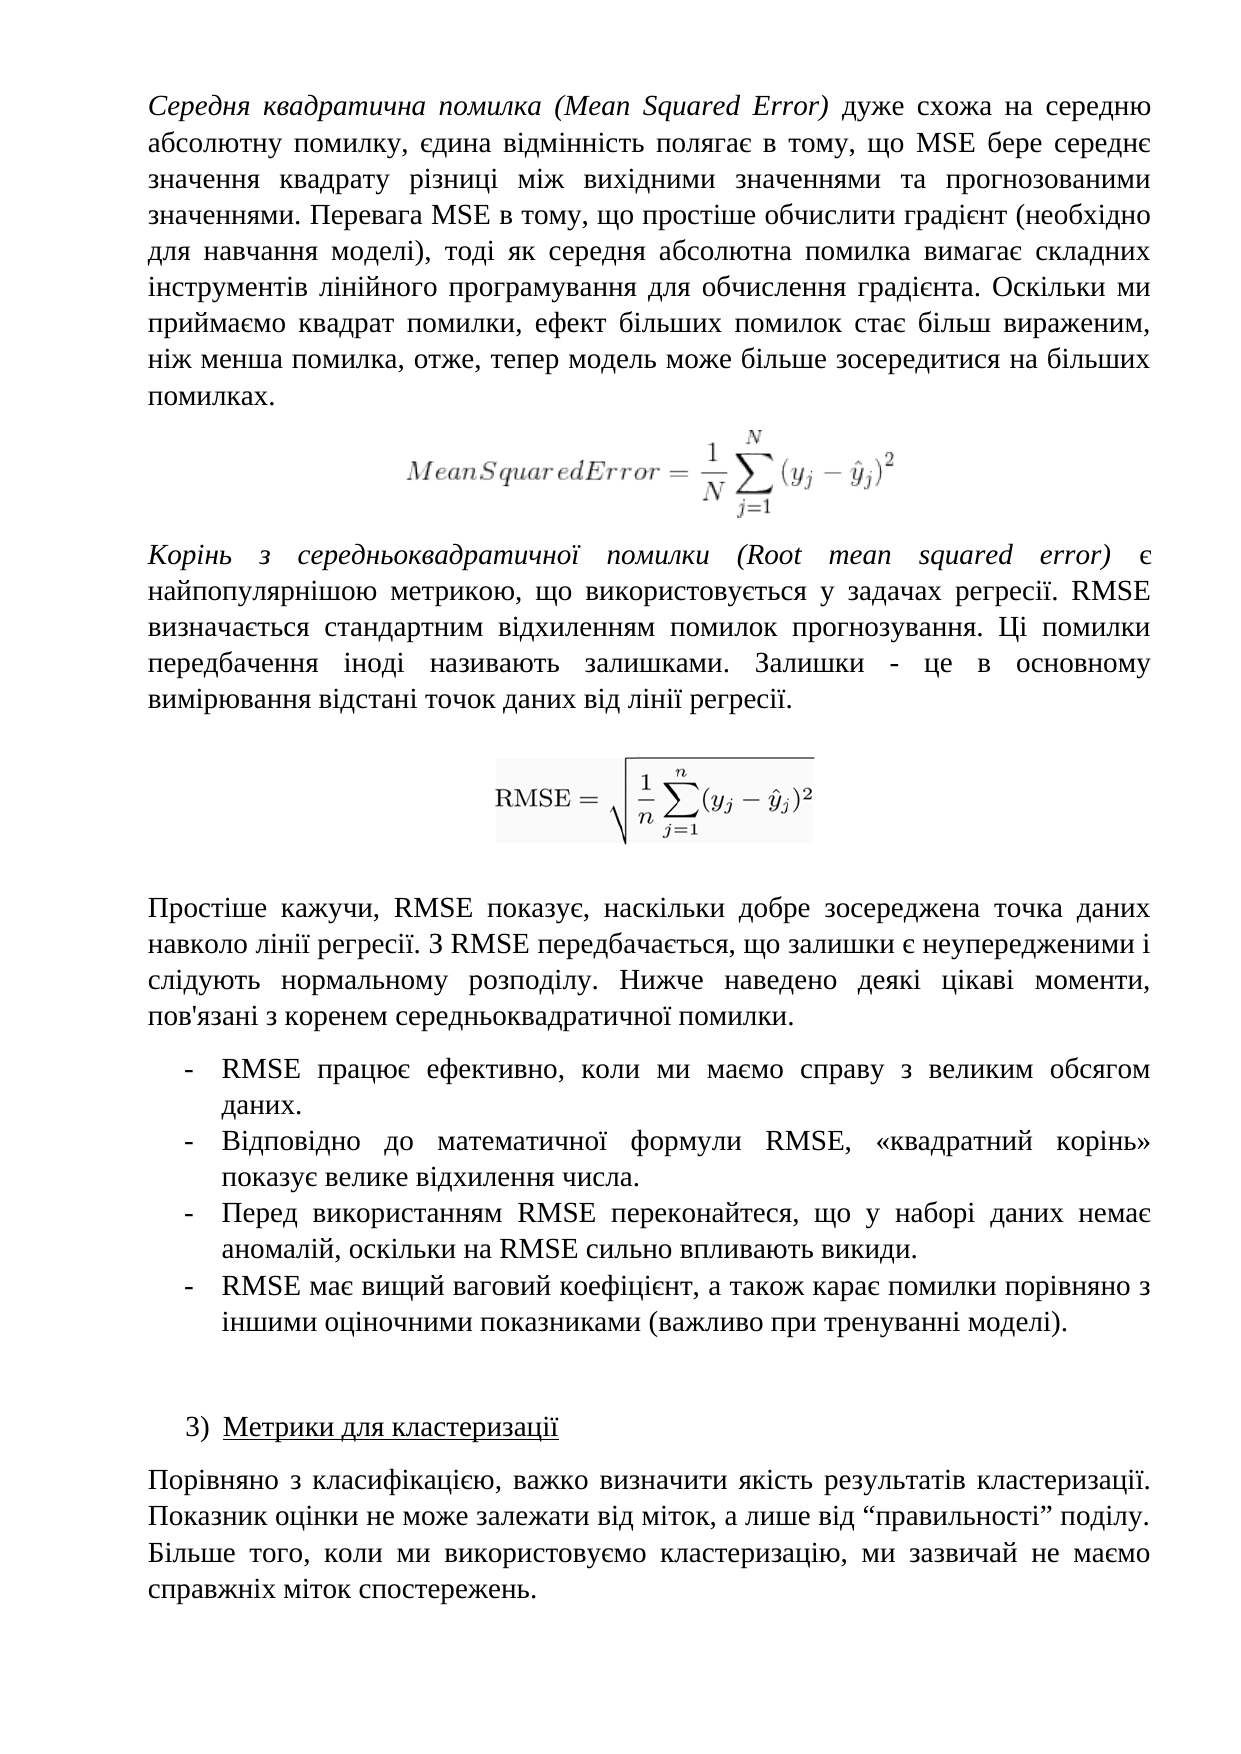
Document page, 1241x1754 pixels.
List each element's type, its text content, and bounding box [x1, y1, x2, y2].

list Метрики для кластеризації [185, 1409, 1152, 1443]
picture [458, 734, 842, 871]
list RMSE працює ефективно, коли ми маємо справу з великим обсягом даних. [184, 1051, 1152, 1121]
text Порівняно з класифікацією, важко визначити якість результатів кластеризації. Показник оцінки не може залежати від міток, а лише від “правильності” поділу. Більше того, коли ми використовуємо кластеризацію, ми зазвичай не маємо справжніх міток спостережень. [148, 1462, 1152, 1604]
list Перед використанням RMSE переконайтеся, що у наборі даних немає аномалій, оскільки на RMSE сильно впливають викиди. [184, 1196, 1152, 1265]
list Відповідно до математичної формули RMSE, «квадратний корінь» показує велике відхилення числа. [184, 1123, 1152, 1193]
text Середня квадратична помилка (Mean Squared Error) дуже схожа на середню абсолютну помилку, єдина відмінність полягає в тому, що MSE бере середнє значення квадрату різниці між вихідними значеннями та прогнозованими значеннями. Перевага MSE в тому, що простіше обчислити градієнт (необхідно для навчання моделі), тоді як середня абсолютна помилка вимагає складних інструментів лінійного програмування для обчислення градієнта. Оскільки ми приймаємо квадрат помилки, ефект більших помилок стає більш вираженим, ніж менша помилка, отже, тепер модель може більше зосередитися на більших помилках. [148, 88, 1152, 411]
text Корінь з середньоквадратичної помилки (Root mean squared error) є найпопулярнішою метрикою, що використовується у задачах регресії. RMSE визначається стандартним відхиленням помилок прогнозування. Ці помилки передбачення іноді називають залишками. Залишки - це в основному вимірювання відстані точок даних від лінії регресії. [148, 537, 1152, 715]
text Простіше кажучи, RMSE показує, наскільки добре зосереджена точка даних навколо лінії регресії. З RMSE передбачається, що залишки є неупередженими і слідують нормальному розподілу. Нижче наведено деякі цікаві моменти, пов'язані з коренем середньоквадратичної помилки. [148, 890, 1152, 1032]
picture [406, 430, 894, 518]
list RMSE має вищий ваговий коефіцієнт, а також карає помилки порівняно з іншими оціночними показниками (важливо при тренуванні моделі). [184, 1268, 1152, 1337]
